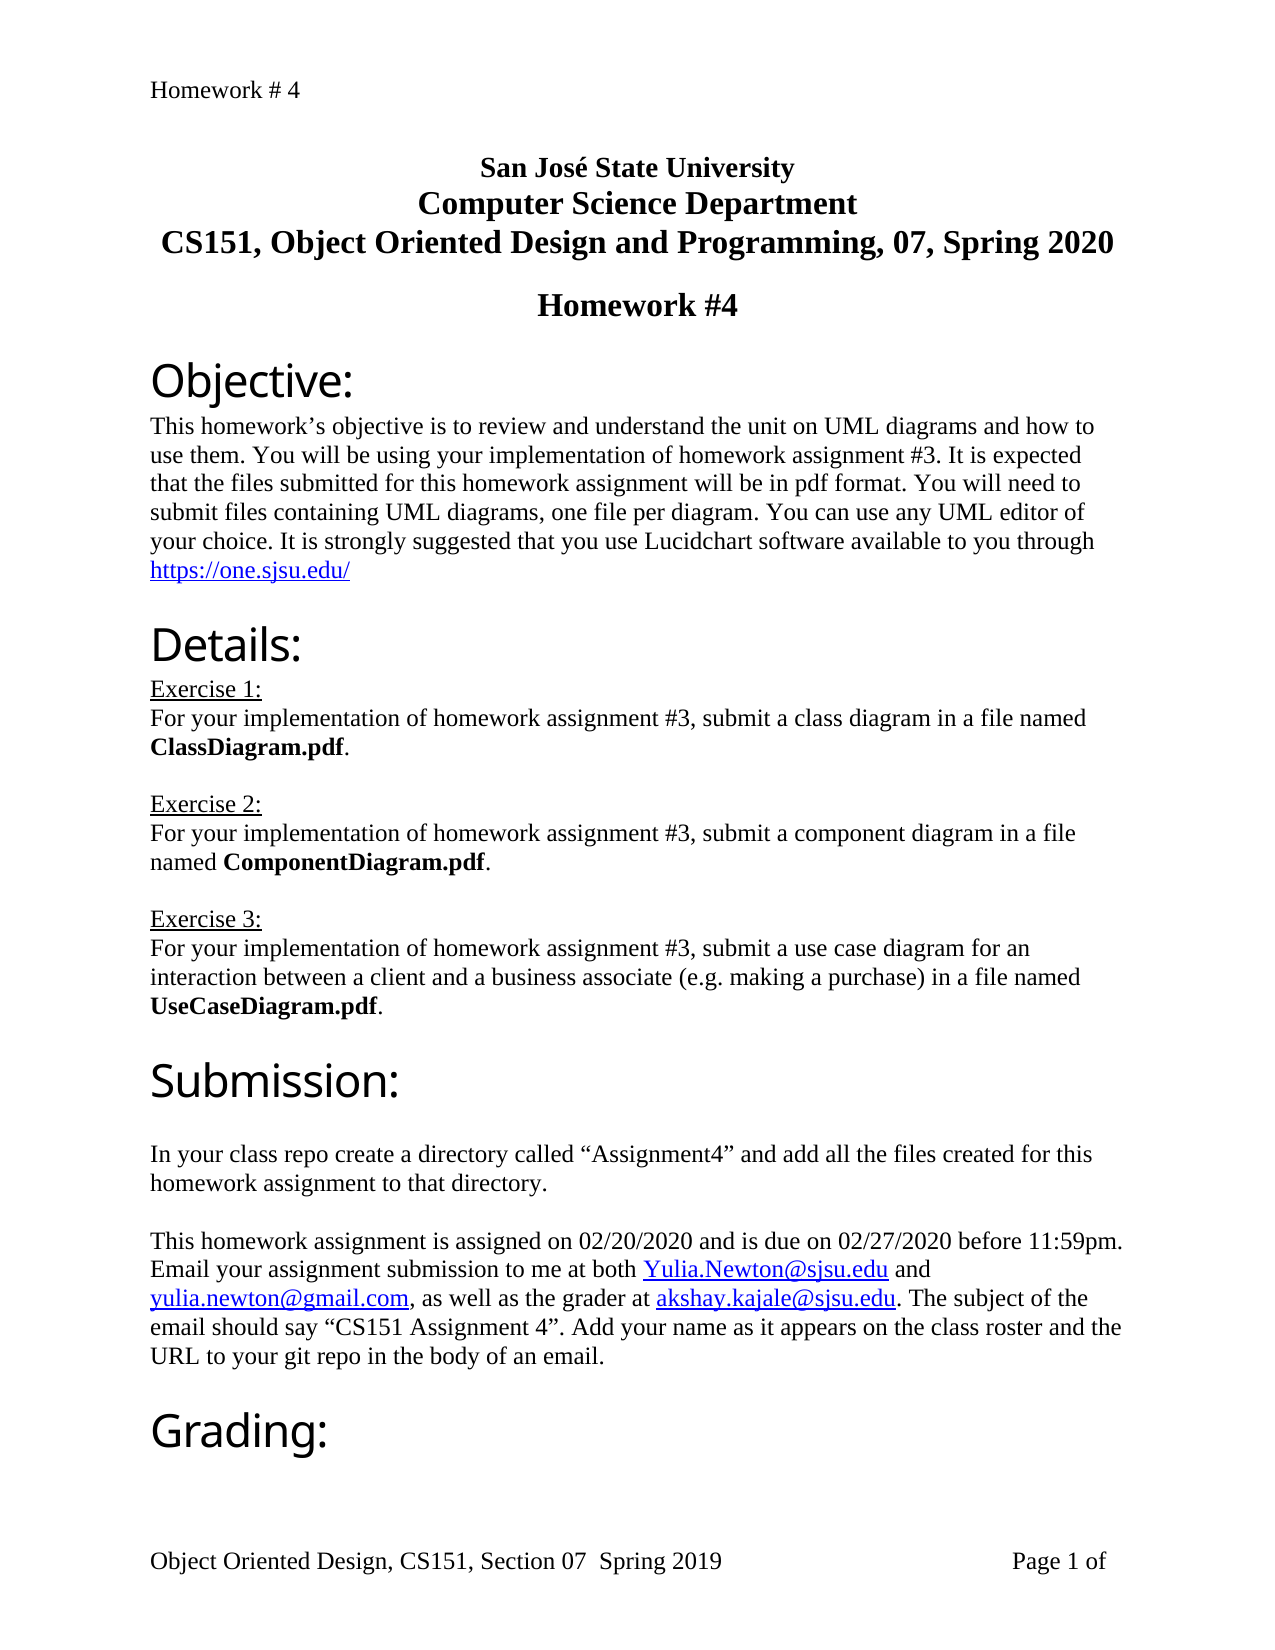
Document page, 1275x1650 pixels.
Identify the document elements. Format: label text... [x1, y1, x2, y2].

text For your implementation of homework assignment #3, submit a class diagram in a file named ClassDiagram.pdf. [150, 703, 1125, 761]
title Details: [150, 612, 1125, 674]
title Submission: [150, 1048, 1125, 1111]
subtitle Homework #4 [150, 285, 1125, 323]
text In your class repo create a directory called “Assignment4” and add all the files created for this homework assignment to that directory. [150, 1139, 1125, 1197]
text For your implementation of homework assignment #3, submit a use case diagram for an interaction between a client and a business associate (e.g. making a purchase) in a file named UseCaseDiagram.pdf. [150, 933, 1125, 1019]
subtitle Computer Science Department CS151, Object Oriented Design and Programming, 07, Spring 2020 [150, 183, 1125, 260]
text San José State University [150, 150, 1125, 183]
title Objective: [150, 348, 1125, 411]
title Grading: [150, 1398, 1125, 1461]
text This homework assignment is assigned on 02/20/2020 and is due on 02/27/2020 before 11:59pm. Email your assignment submission to me at both Yulia.Newton@sjsu.edu and yulia.newton@gmail.com, as well as the grader at akshay.kajale@sjsu.edu. The subject of the email should say “CS151 Assignment 4”. Add your name as it appears on the class roster and the URL to your git repo in the body of an email. [150, 1226, 1125, 1369]
text Exercise 1: [150, 674, 1125, 703]
text For your implementation of homework assignment #3, submit a component diagram in a file named ComponentDiagram.pdf. [150, 818, 1125, 876]
text Exercise 2: [150, 789, 1125, 818]
text Exercise 3: [150, 904, 1125, 933]
text This homework’s objective is to review and understand the unit on UML diagrams and how to use them. You will be using your implementation of homework assignment #3. It is expected that the files submitted for this homework assignment will be in pdf format. You will need to submit files containing UML diagrams, one file per diagram. You can use any UML editor of your choice. It is strongly suggested that you use Lucidchart software available to you through https://one.sjsu.edu/ [150, 411, 1125, 583]
